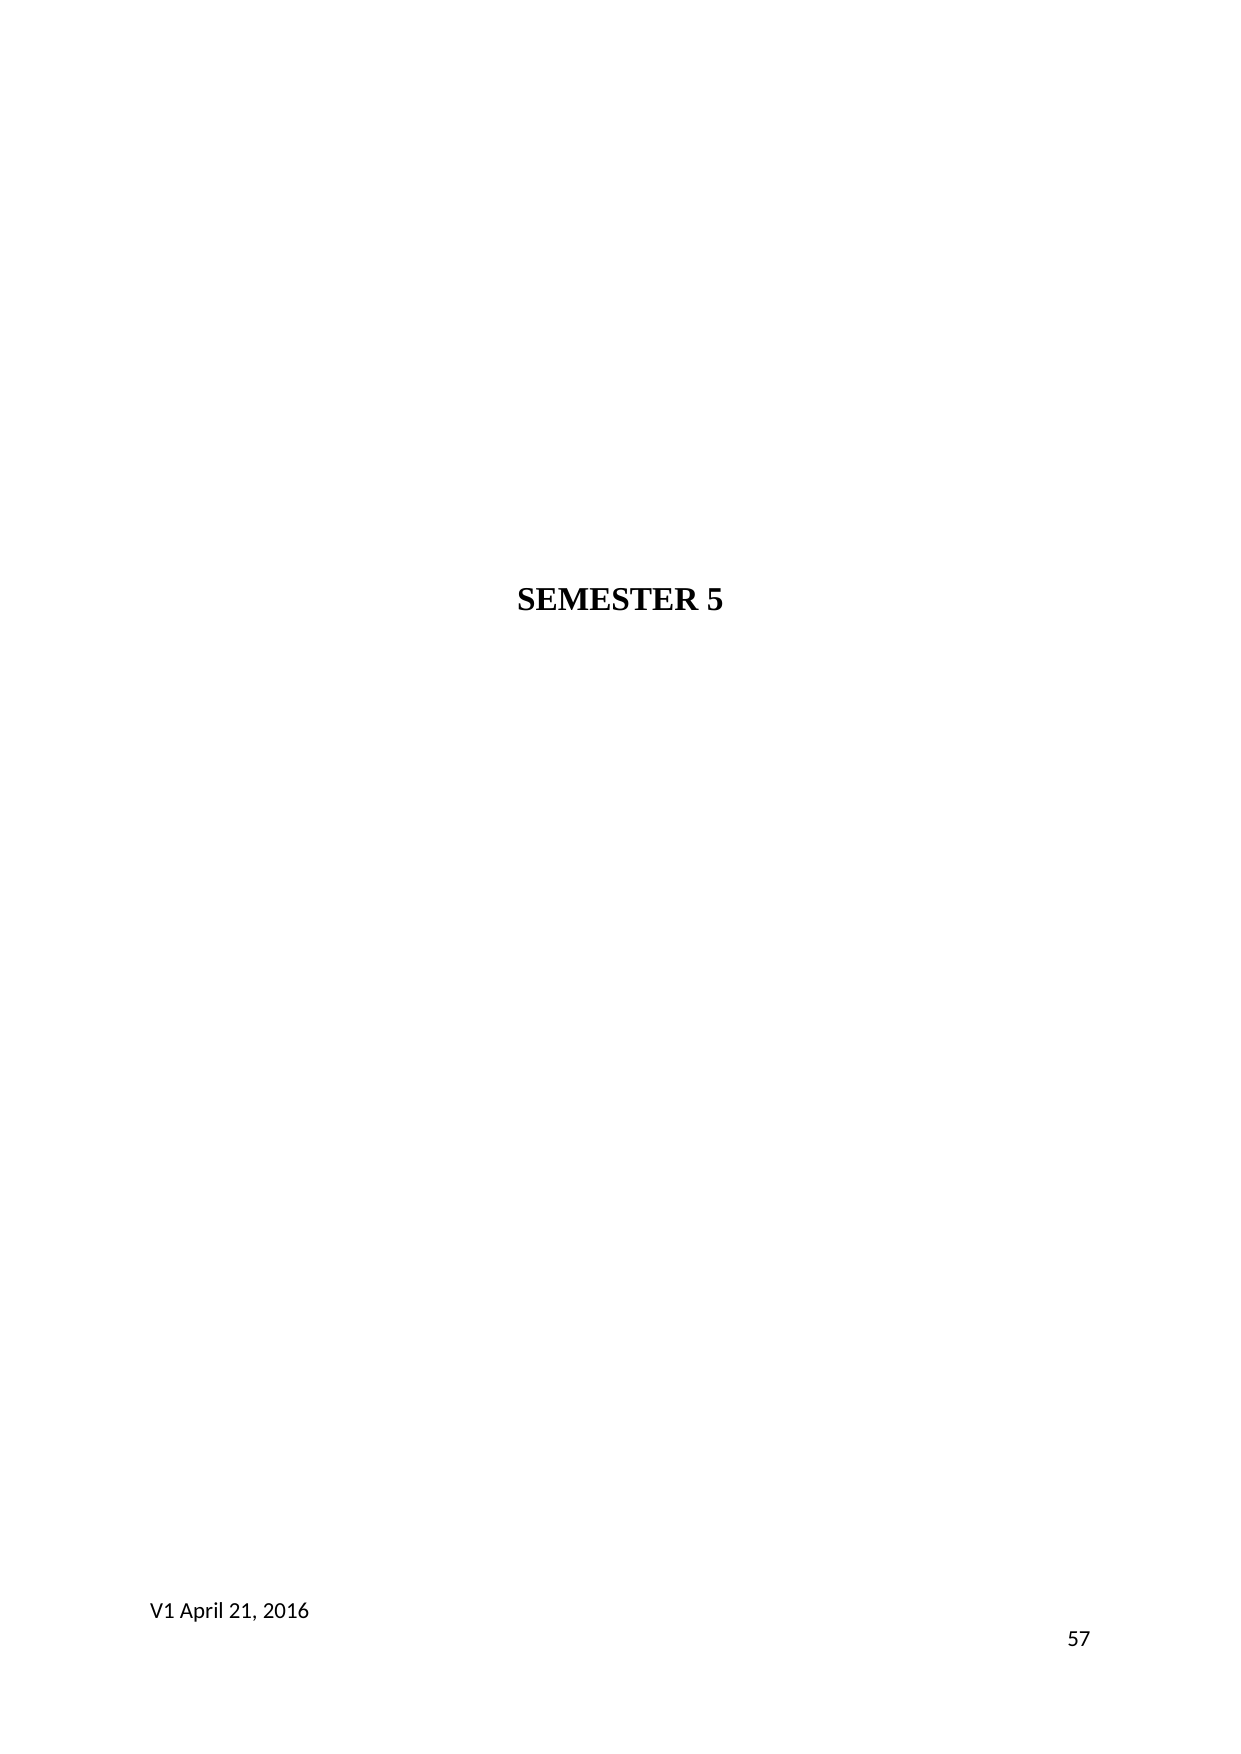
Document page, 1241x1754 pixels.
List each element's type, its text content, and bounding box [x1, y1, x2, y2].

text SEMESTER 5 [150, 579, 1090, 618]
